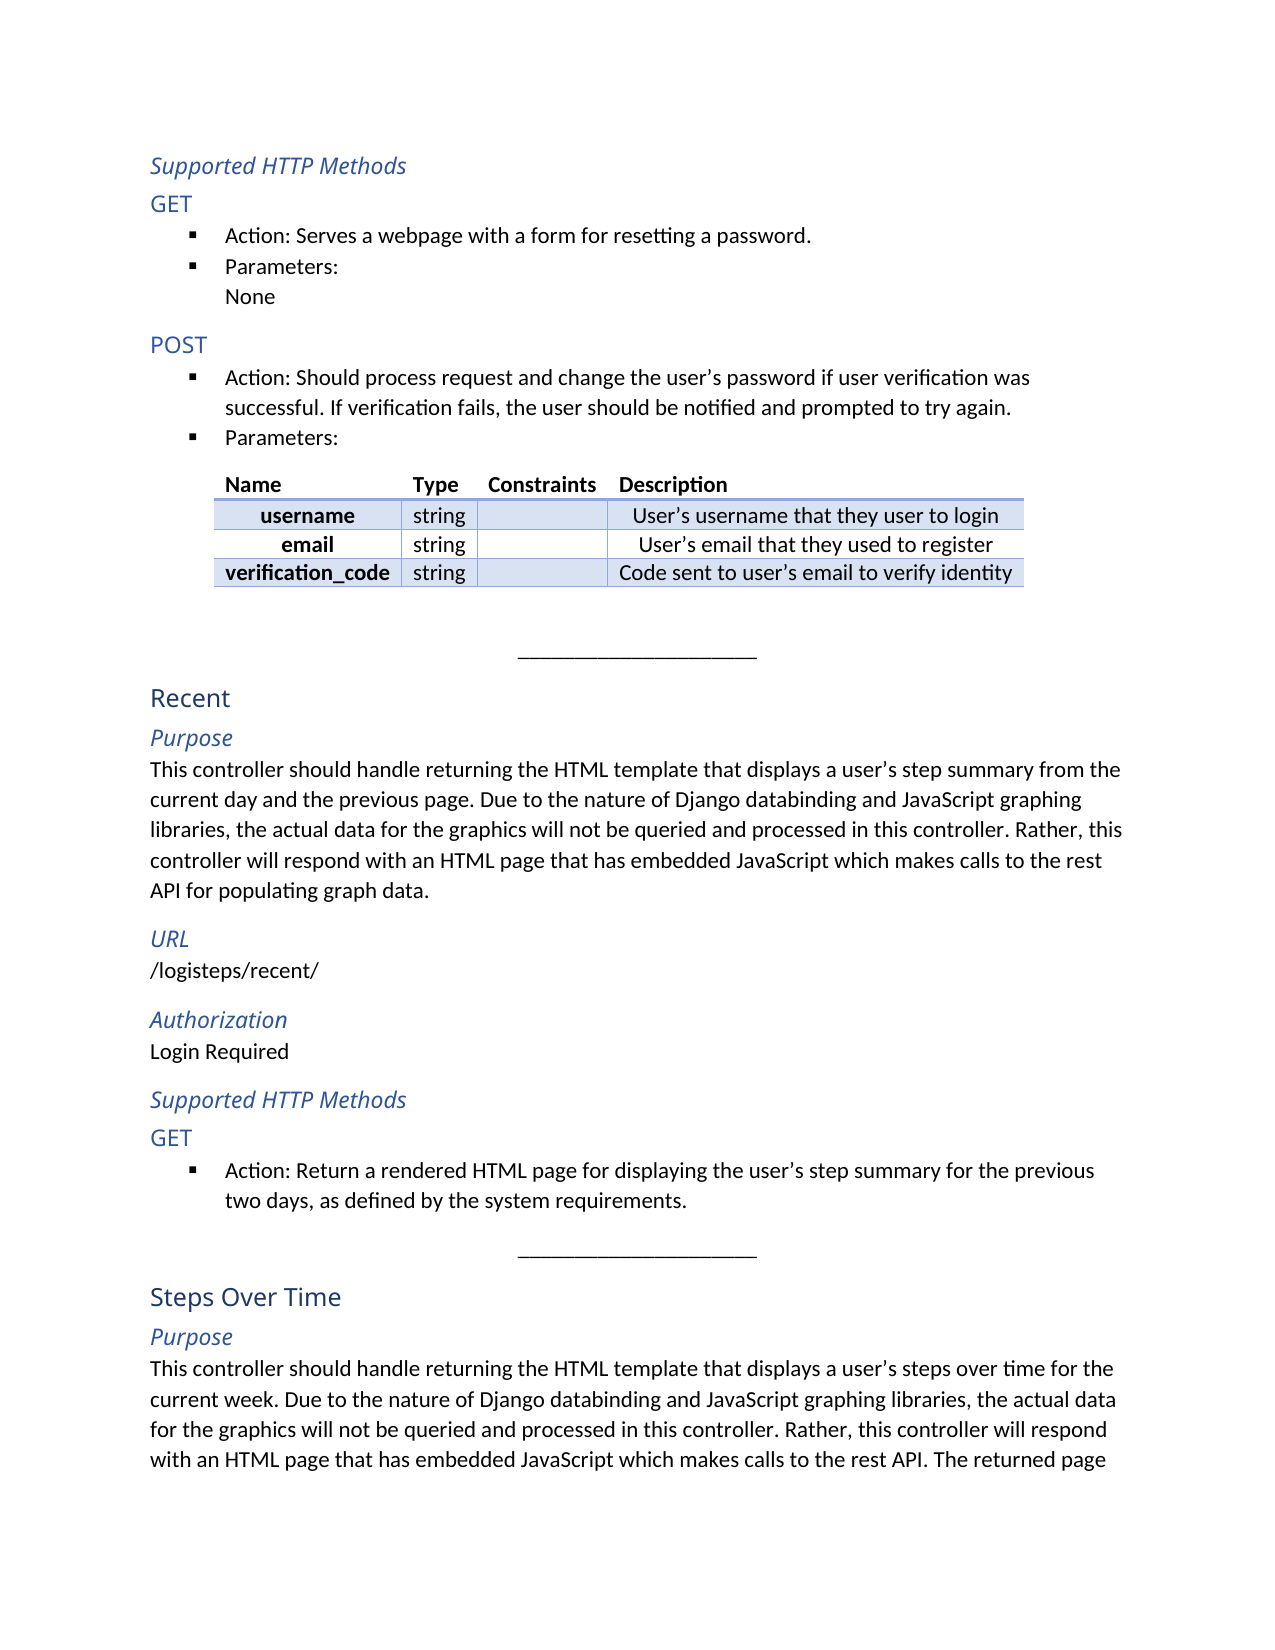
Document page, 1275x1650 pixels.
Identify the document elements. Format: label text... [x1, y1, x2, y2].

subtitle Supported HTTP Methods [150, 150, 1125, 181]
list Action: Should process request and change the user’s password if user verification was successful. If verification fails, the user should be notified and prompted to try again. [187, 363, 1125, 421]
subtitle Purpose [150, 1321, 1125, 1352]
subtitle URL [150, 923, 1125, 954]
table_cell email [214, 530, 401, 558]
table_cell username [214, 501, 401, 529]
table_cell User’s username that they user to login [608, 501, 1024, 529]
subtitle Supported HTTP Methods [150, 1084, 1125, 1115]
subtitle Purpose [150, 721, 1125, 753]
table_header Name [214, 470, 401, 498]
table_header Constraints [477, 470, 608, 498]
table_cell verification_code [214, 559, 401, 586]
table_cell User’s email that they used to register [608, 530, 1024, 558]
list Parameters: None [187, 252, 1125, 310]
table_cell [478, 559, 607, 586]
table_header Type [401, 470, 477, 498]
list Parameters: [187, 423, 1125, 451]
subtitle Authorization [150, 1003, 1125, 1035]
subtitle GET [150, 1122, 1125, 1153]
list Action: Serves a webpage with a form for resetting a password. [187, 222, 1125, 250]
table_cell Code sent to user’s email to verify identity [608, 559, 1024, 586]
table_cell [478, 501, 607, 529]
table_cell [478, 530, 607, 558]
subtitle Recent [150, 681, 1125, 714]
table_cell string [402, 559, 477, 586]
subtitle Steps Over Time [150, 1280, 1125, 1314]
text _____________________ [150, 634, 1125, 662]
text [150, 1354, 1125, 1473]
table_header Description [608, 470, 1024, 498]
table_cell string [402, 501, 477, 529]
subtitle POST [150, 329, 1125, 360]
table_cell string [402, 530, 477, 558]
text /logisteps/recent/ [150, 957, 1125, 985]
text Login Required [150, 1037, 1125, 1065]
list Action: Return a rendered HTML page for displaying the user’s step summary for the previous two days, as defined by the system requirements. [187, 1156, 1125, 1214]
text _____________________ [150, 1233, 1125, 1261]
subtitle GET [150, 188, 1125, 219]
text This controller should handle returning the HTML template that displays a user’s step summary from the current day and the previous page. Due to the nature of Django databinding and JavaScript graphing libraries, the actual data for the graphics will not be queried and processed in this controller. Rather, this controller will respond with an HTML page that has embedded JavaScript which makes calls to the rest API for populating graph data. [150, 755, 1125, 904]
